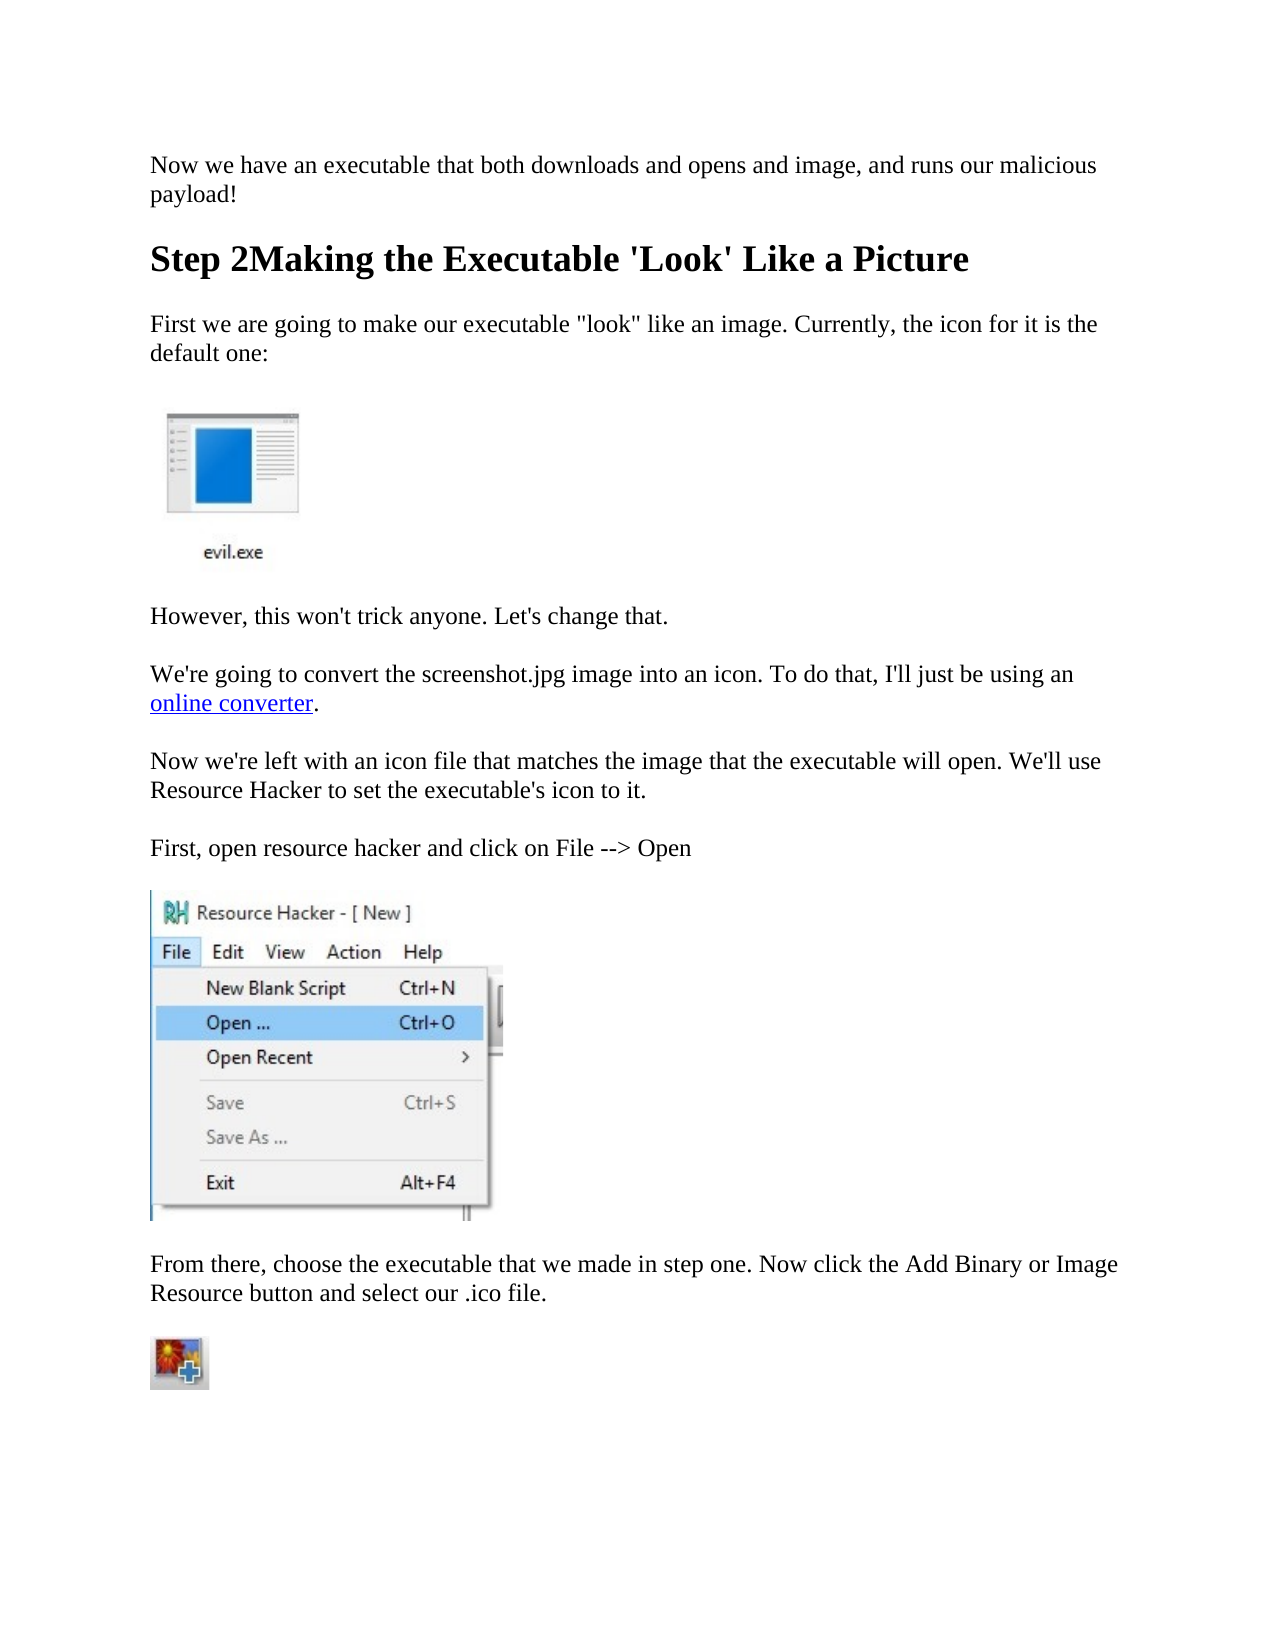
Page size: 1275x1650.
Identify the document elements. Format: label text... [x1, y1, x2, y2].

picture [150, 1336, 210, 1390]
text Step 2Making the Executable 'Look' Like a Picture [150, 237, 1125, 280]
text Now we have an executable that both downloads and opens and image, and runs our malicious payload! [150, 150, 1125, 207]
picture [150, 395, 318, 573]
text First we are going to make our executable "look" like an image. Currently, the icon for it is the default one: [150, 309, 1125, 366]
picture [150, 890, 504, 1221]
text First, open resource hacker and click on File --> Open [150, 833, 1125, 861]
text We're going to convert the screenshot.jpg image into an icon. To do that, I'll just be using an online converter. [150, 659, 1125, 717]
text However, this won't trick anyone. Let's change that. [150, 601, 1125, 630]
text From there, choose the executable that we made in step one. Now click the Add Binary or Image Resource button and select our .ico file. [150, 1249, 1125, 1307]
text Now we're left with an icon file that matches the image that the executable will open. We'll use Resource Hacker to set the executable's icon to it. [150, 746, 1125, 803]
